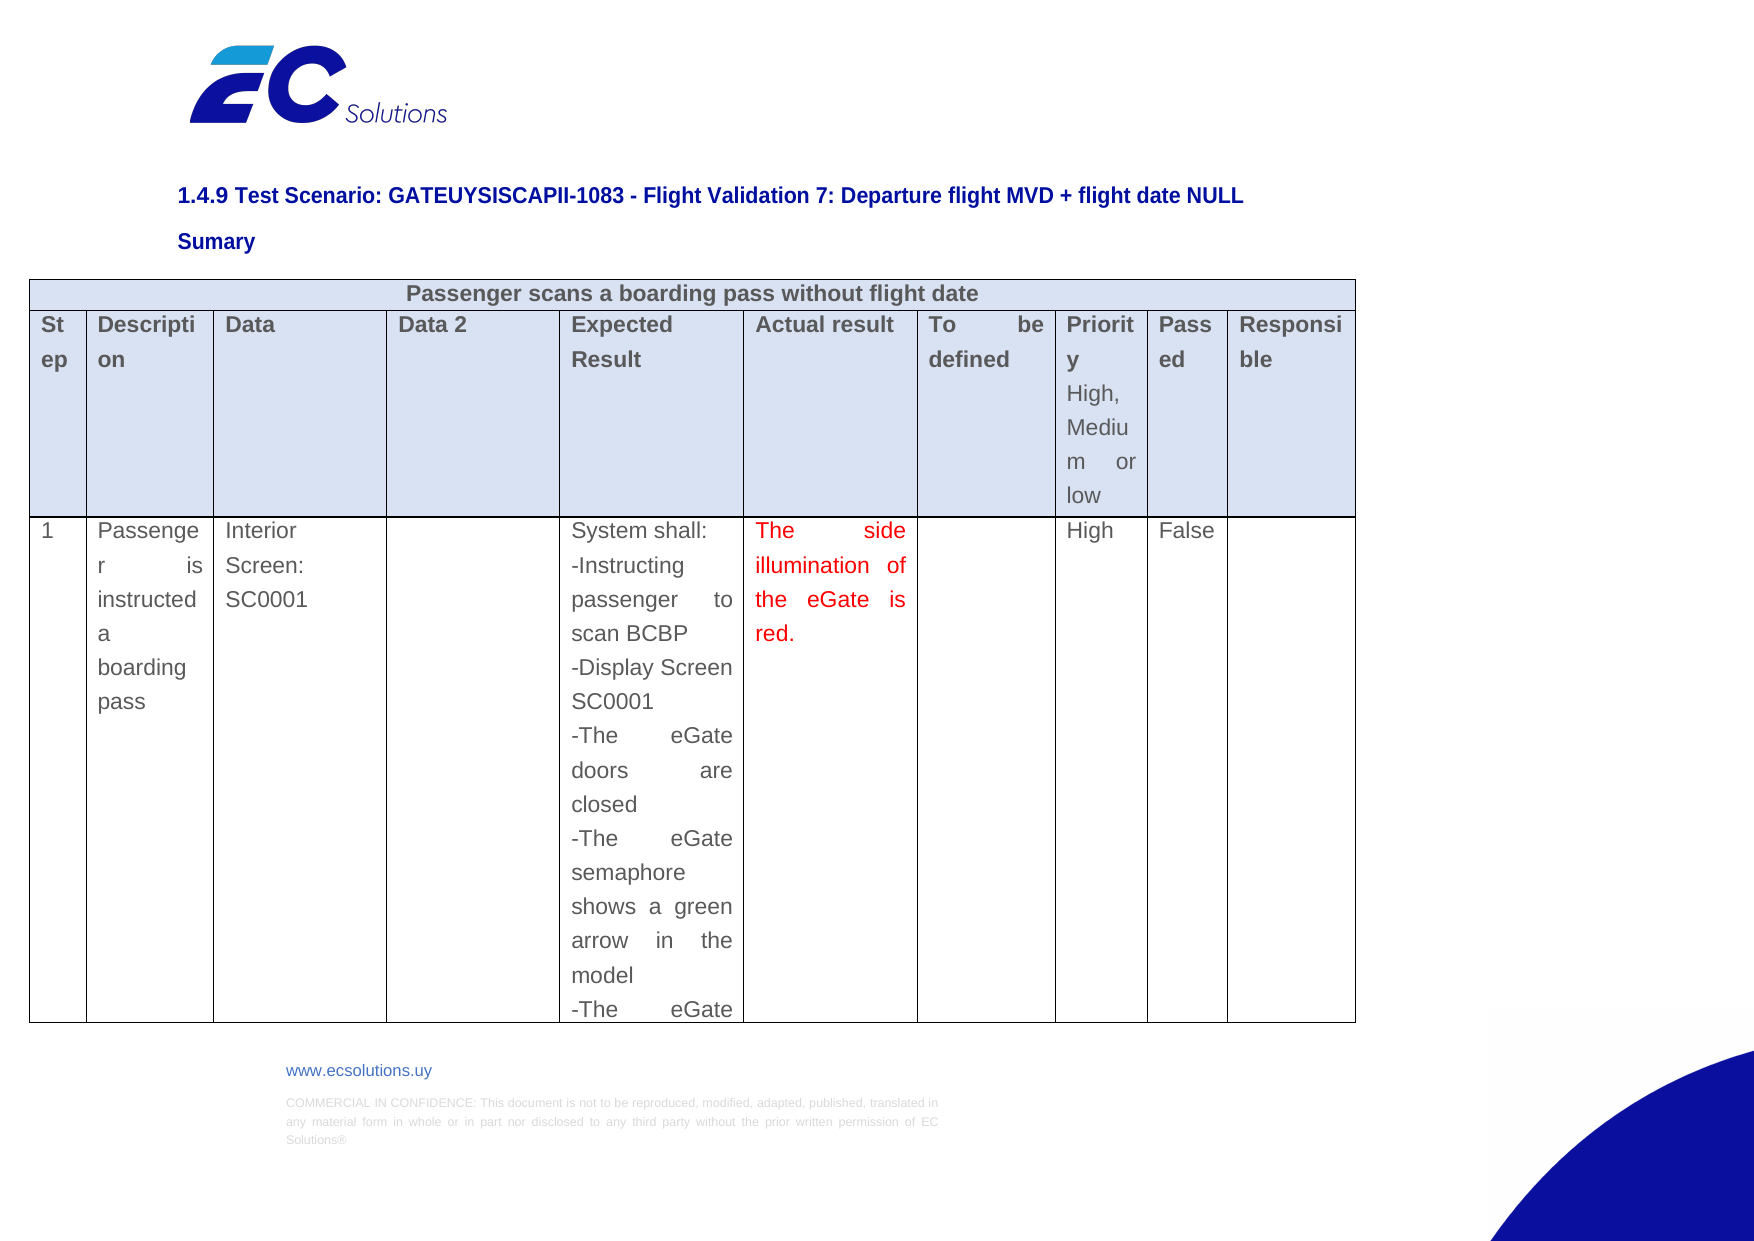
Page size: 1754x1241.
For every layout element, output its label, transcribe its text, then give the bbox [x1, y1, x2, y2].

table_cell [918, 518, 1055, 1022]
table_cell The side illumination of the eGate is red. [744, 518, 917, 1022]
table_cell Responsible [1228, 311, 1355, 516]
table_cell Priority High, Medium or low [1056, 311, 1147, 516]
table_cell Passenger is instructed a boarding pass [87, 518, 213, 1022]
table_cell 1 [30, 518, 86, 1022]
table_cell Expected Result [560, 311, 743, 516]
picture [189, 45, 448, 123]
subtitle 1.4.9 Test Scenario: GATEUYSISCAPII-1083 - Flight Validation 7: Departure flight MVD + flight date NULL [177, 182, 1503, 208]
table_cell Data [214, 311, 386, 516]
table_cell Description [87, 311, 213, 516]
table_header Passenger scans a boarding pass without flight date [30, 280, 1355, 310]
table_cell False [1148, 518, 1227, 1022]
picture [1488, 1008, 1754, 1241]
table_cell Passed [1148, 311, 1227, 516]
table_cell [387, 518, 559, 1022]
table_cell Actual result [744, 311, 917, 516]
table_cell Data 2 [387, 311, 559, 516]
text Sumary [177, 228, 1503, 254]
table_cell Step [30, 311, 86, 516]
table_cell High [1056, 518, 1147, 1022]
table_cell To be defined [918, 311, 1055, 516]
table_cell Interior Screen: SC0001 [214, 518, 386, 1022]
table_cell [1228, 518, 1355, 1022]
